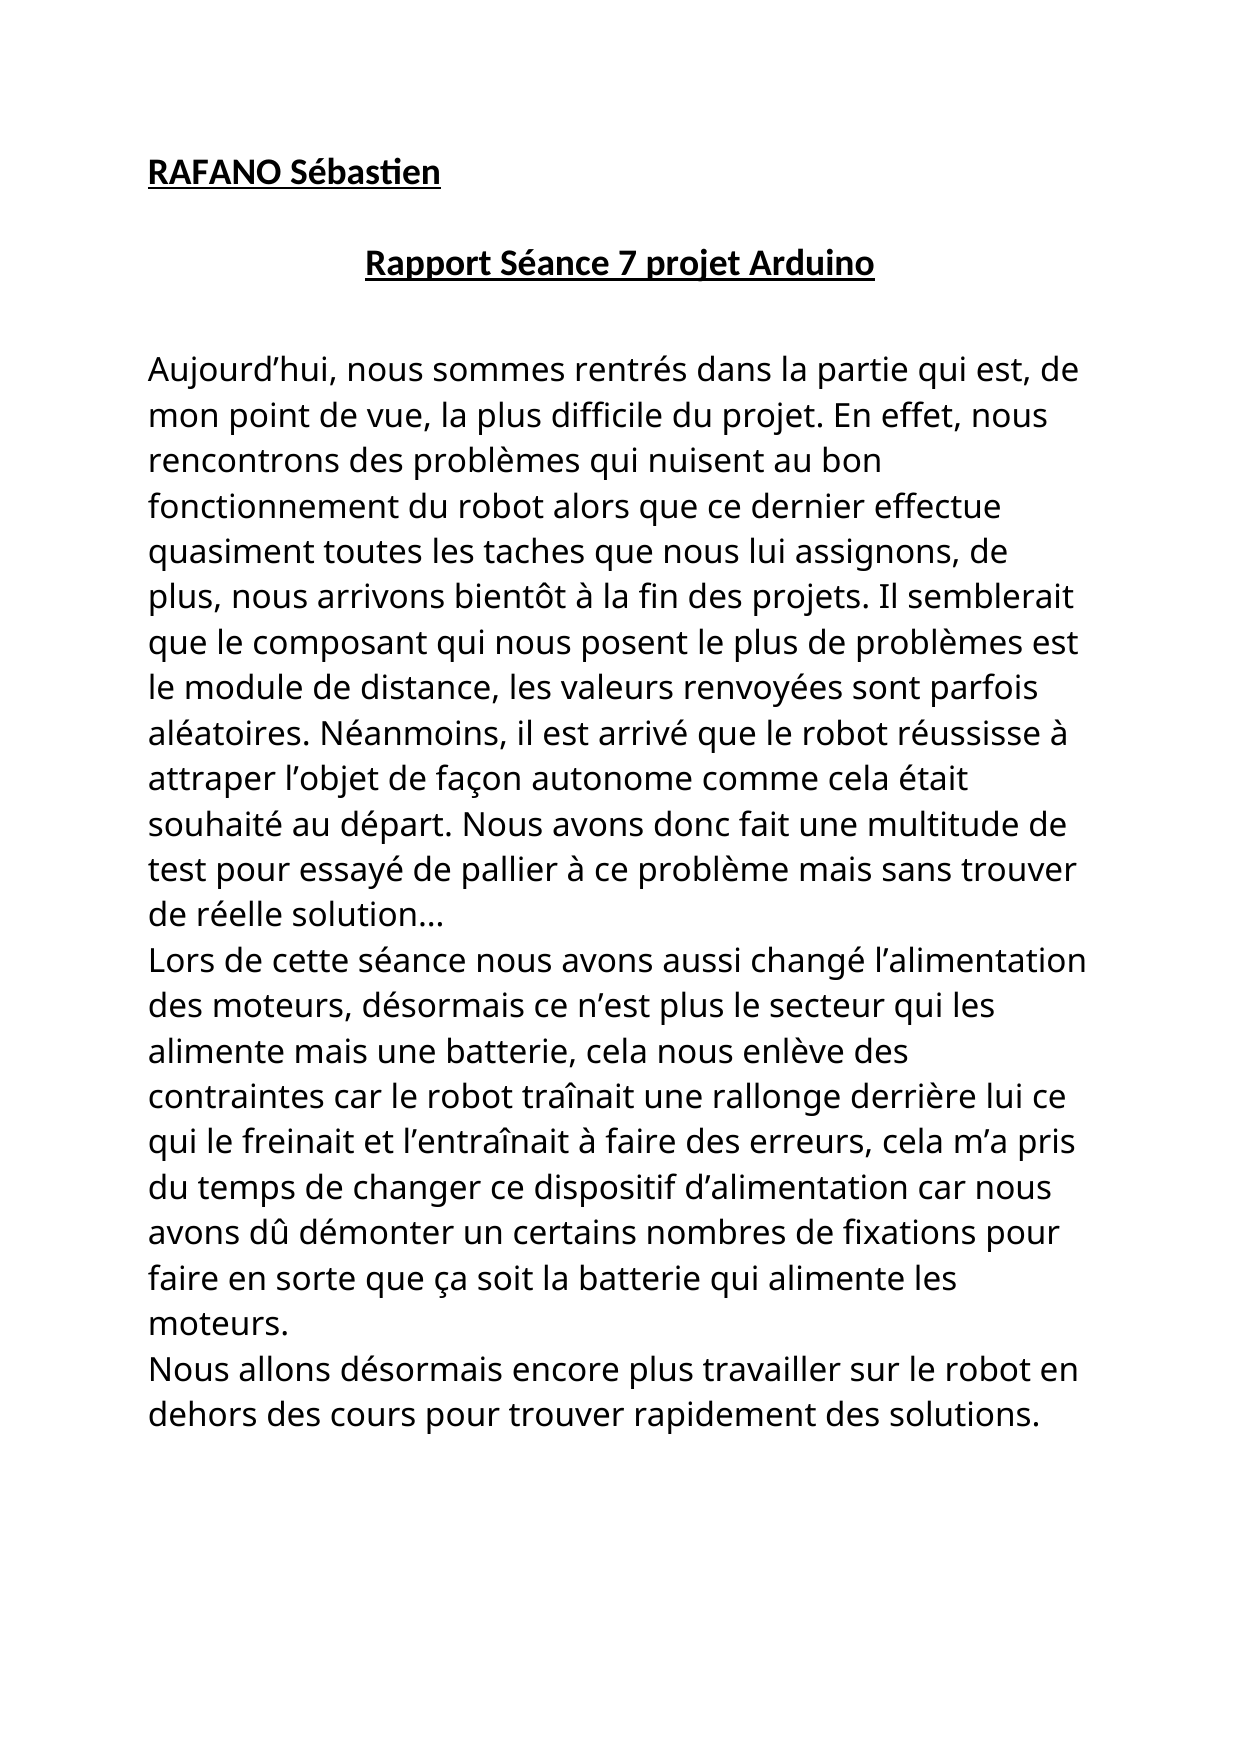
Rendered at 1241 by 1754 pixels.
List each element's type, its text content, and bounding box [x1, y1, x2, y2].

text Nous allons désormais encore plus travailler sur le robot en dehors des cours pour trouver rapidement des solutions. [148, 1345, 1093, 1436]
text Rapport Séance 7 projet Arduino [148, 239, 1093, 285]
text RAFANO Sébastien [148, 148, 1093, 193]
text Lors de cette séance nous avons aussi changé l’alimentation des moteurs, désormais ce n’est plus le secteur qui les alimente mais une batterie, cela nous enlève des contraintes car le robot traînait une rallonge derrière lui ce qui le freinait et l’entraînait à faire des erreurs, cela m’a pris du temps de changer ce dispositif d’alimentation car nous avons dû démonter un certains nombres de fixations pour faire en sorte que ça soit la batterie qui alimente les moteurs. [148, 937, 1093, 1345]
text Aujourd’hui, nous sommes rentrés dans la partie qui est, de mon point de vue, la plus difficile du projet. En effet, nous rencontrons des problèmes qui nuisent au bon fonctionnement du robot alors que ce dernier effectue quasiment toutes les taches que nous lui assignons, de plus, nous arrivons bientôt à la fin des projets. Il semblerait que le composant qui nous posent le plus de problèmes est le module de distance, les valeurs renvoyées sont parfois aléatoires. Néanmoins, il est arrivé que le robot réussisse à attraper l’objet de façon autonome comme cela était souhaité au départ. Nous avons donc fait une multitude de test pour essayé de pallier à ce problème mais sans trouver de réelle solution… [148, 346, 1093, 937]
